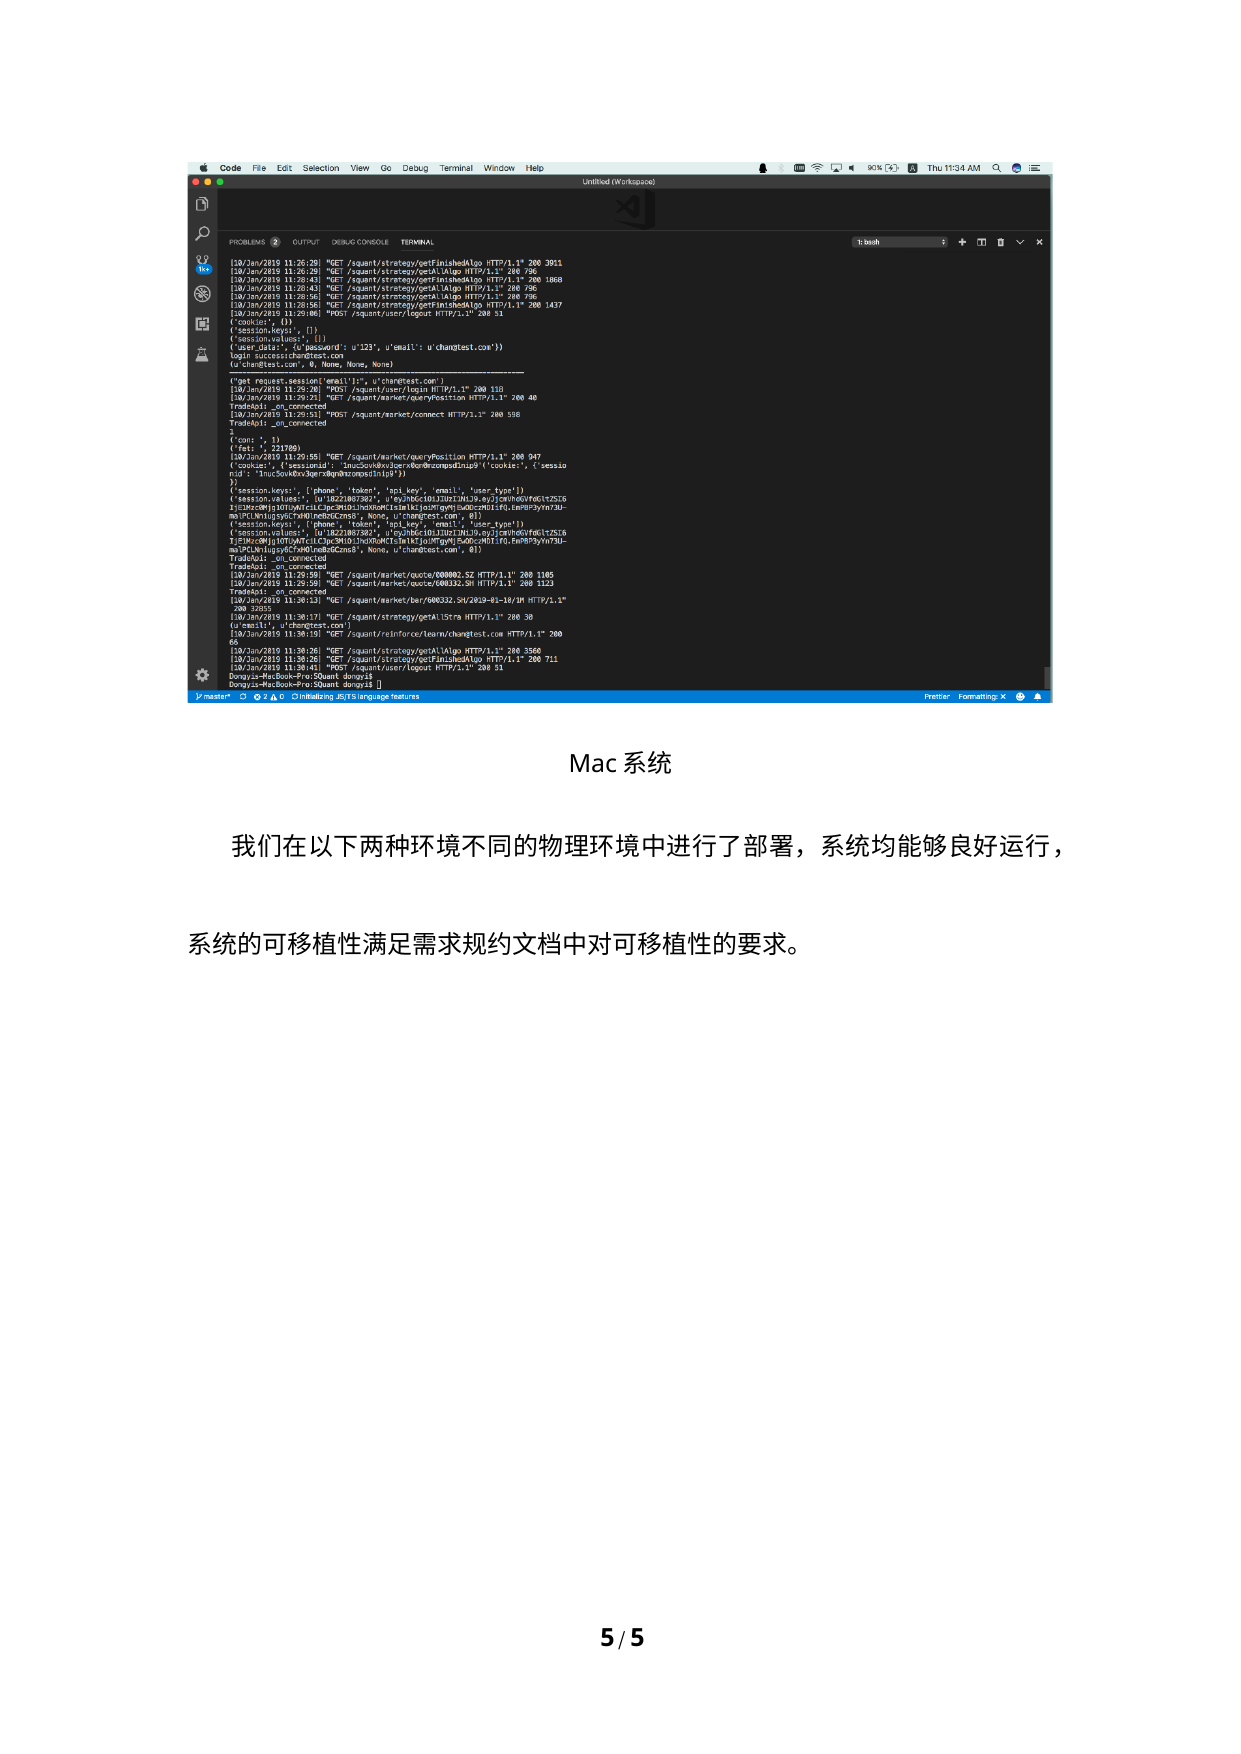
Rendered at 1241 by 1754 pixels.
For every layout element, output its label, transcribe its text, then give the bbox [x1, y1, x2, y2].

text Mac系统 [187, 729, 1053, 794]
picture [187, 162, 1053, 703]
text 我们在以下两种环境不同的物理环境中进行了部署，系统均能够良好运行，系统的可移植性满足需求规约文档中对可移植性的要求。 [187, 812, 1053, 975]
